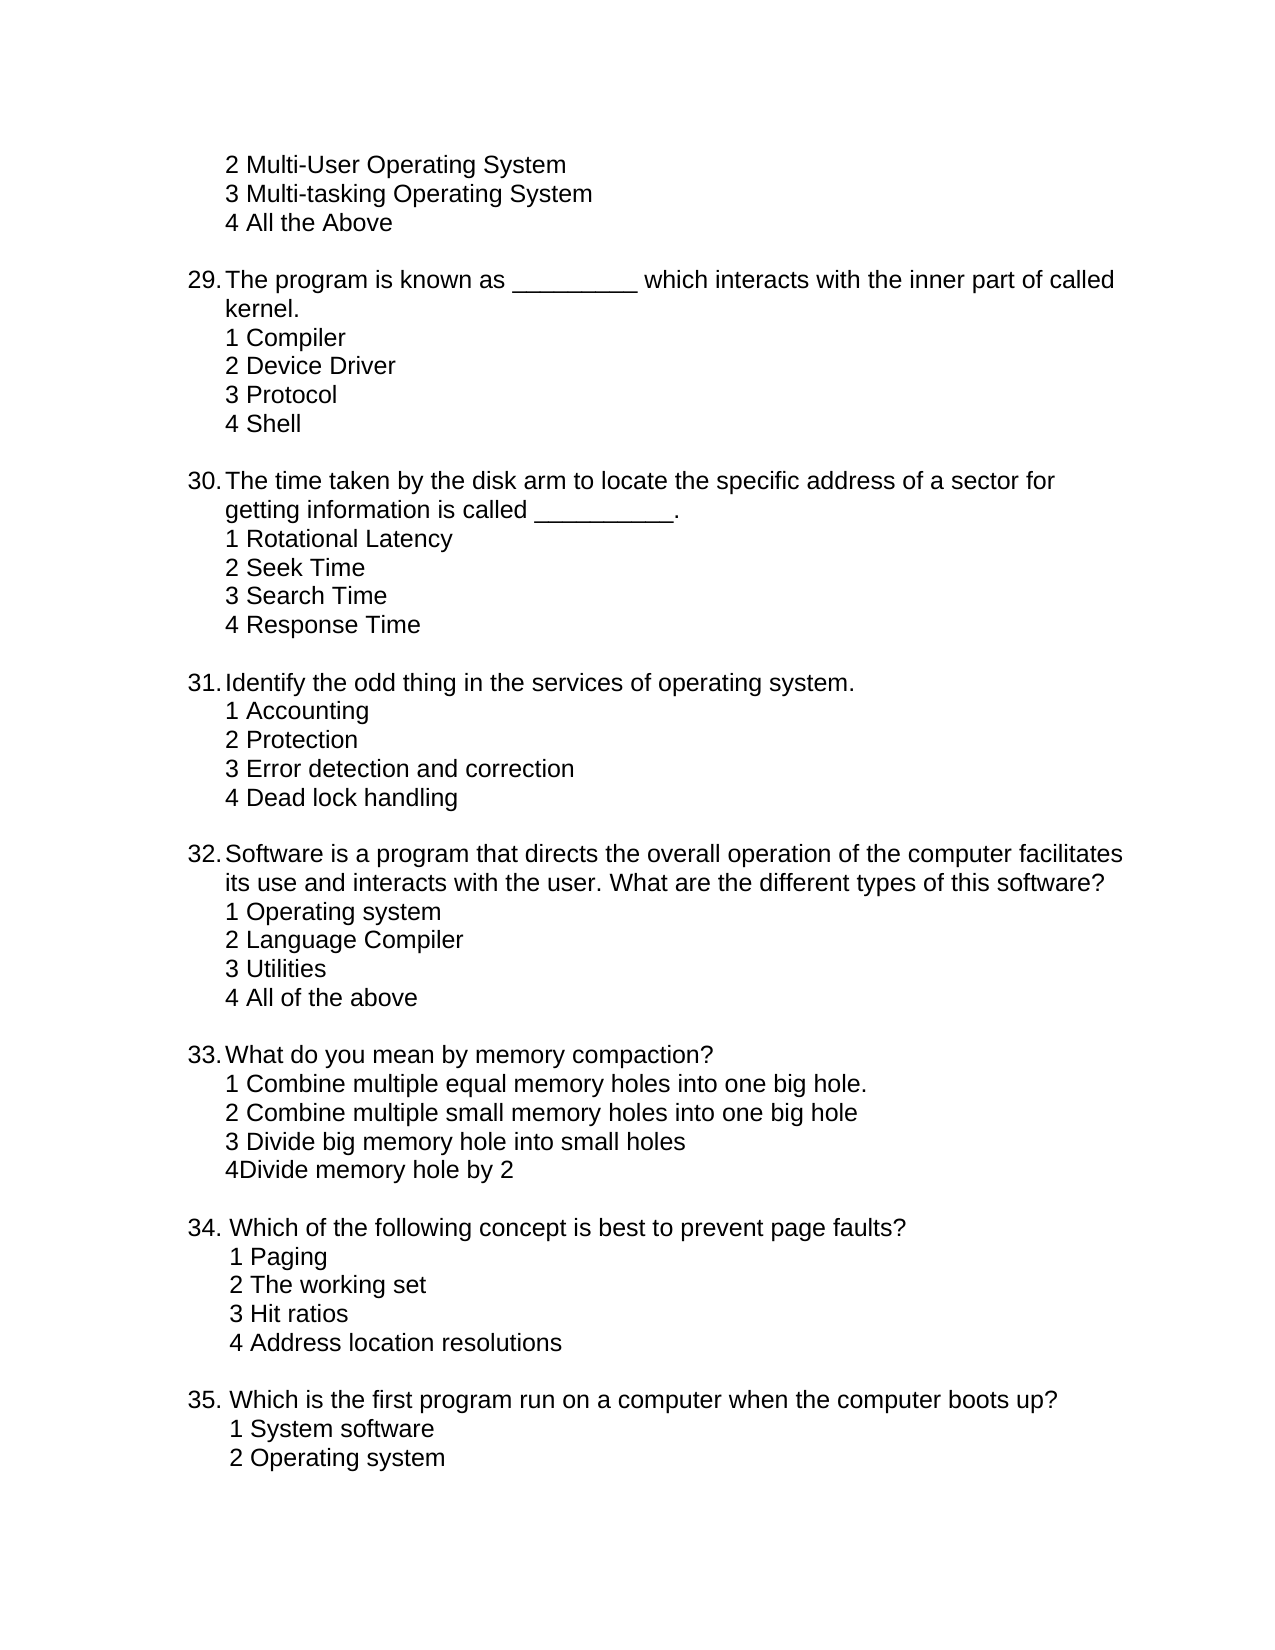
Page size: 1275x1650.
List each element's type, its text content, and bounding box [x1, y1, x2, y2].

list 2 Combine multiple small memory holes into one big hole [225, 1098, 1125, 1127]
list The time taken by the disk arm to locate the specific address of a sector for getting information is called __________. 1 Rotational Latency 2 Seek Time 3 Search Time 4 Response Time [187, 466, 1125, 639]
list Software is a program that directs the overall operation of the computer facilitates its use and interacts with the user. What are the different types of this software? 1 Operating system 2 Language Compiler 3 Utilities 4 All of the above [187, 839, 1125, 1012]
list 4 Address location resolutions [187, 1328, 1125, 1357]
list 4Divide memory hole by 2 [225, 1156, 1125, 1184]
list Identify the odd thing in the services of operating system. 1 Accounting 2 Protection 3 Error detection and correction 4 Dead lock handling [187, 667, 1125, 811]
list 1 System software [187, 1414, 1125, 1443]
list 2 The working set [187, 1271, 1125, 1299]
list 1 Combine multiple equal memory holes into one big hole. [225, 1069, 1125, 1098]
list 1 Paging [187, 1242, 1125, 1271]
list 3 Divide big memory hole into small holes [225, 1127, 1125, 1156]
list 2 Operating system [187, 1443, 1125, 1472]
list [187, 150, 1125, 236]
list What do you mean by memory compaction? [187, 1041, 1125, 1069]
list 3 Hit ratios [187, 1299, 1125, 1328]
list 34. Which of the following concept is best to prevent page faults? [187, 1213, 1125, 1242]
list The program is known as _________ which interacts with the inner part of called kernel. 1 Compiler 2 Device Driver 3 Protocol 4 Shell [187, 265, 1125, 437]
list 35. Which is the first program run on a computer when the computer boots up? [187, 1386, 1125, 1414]
